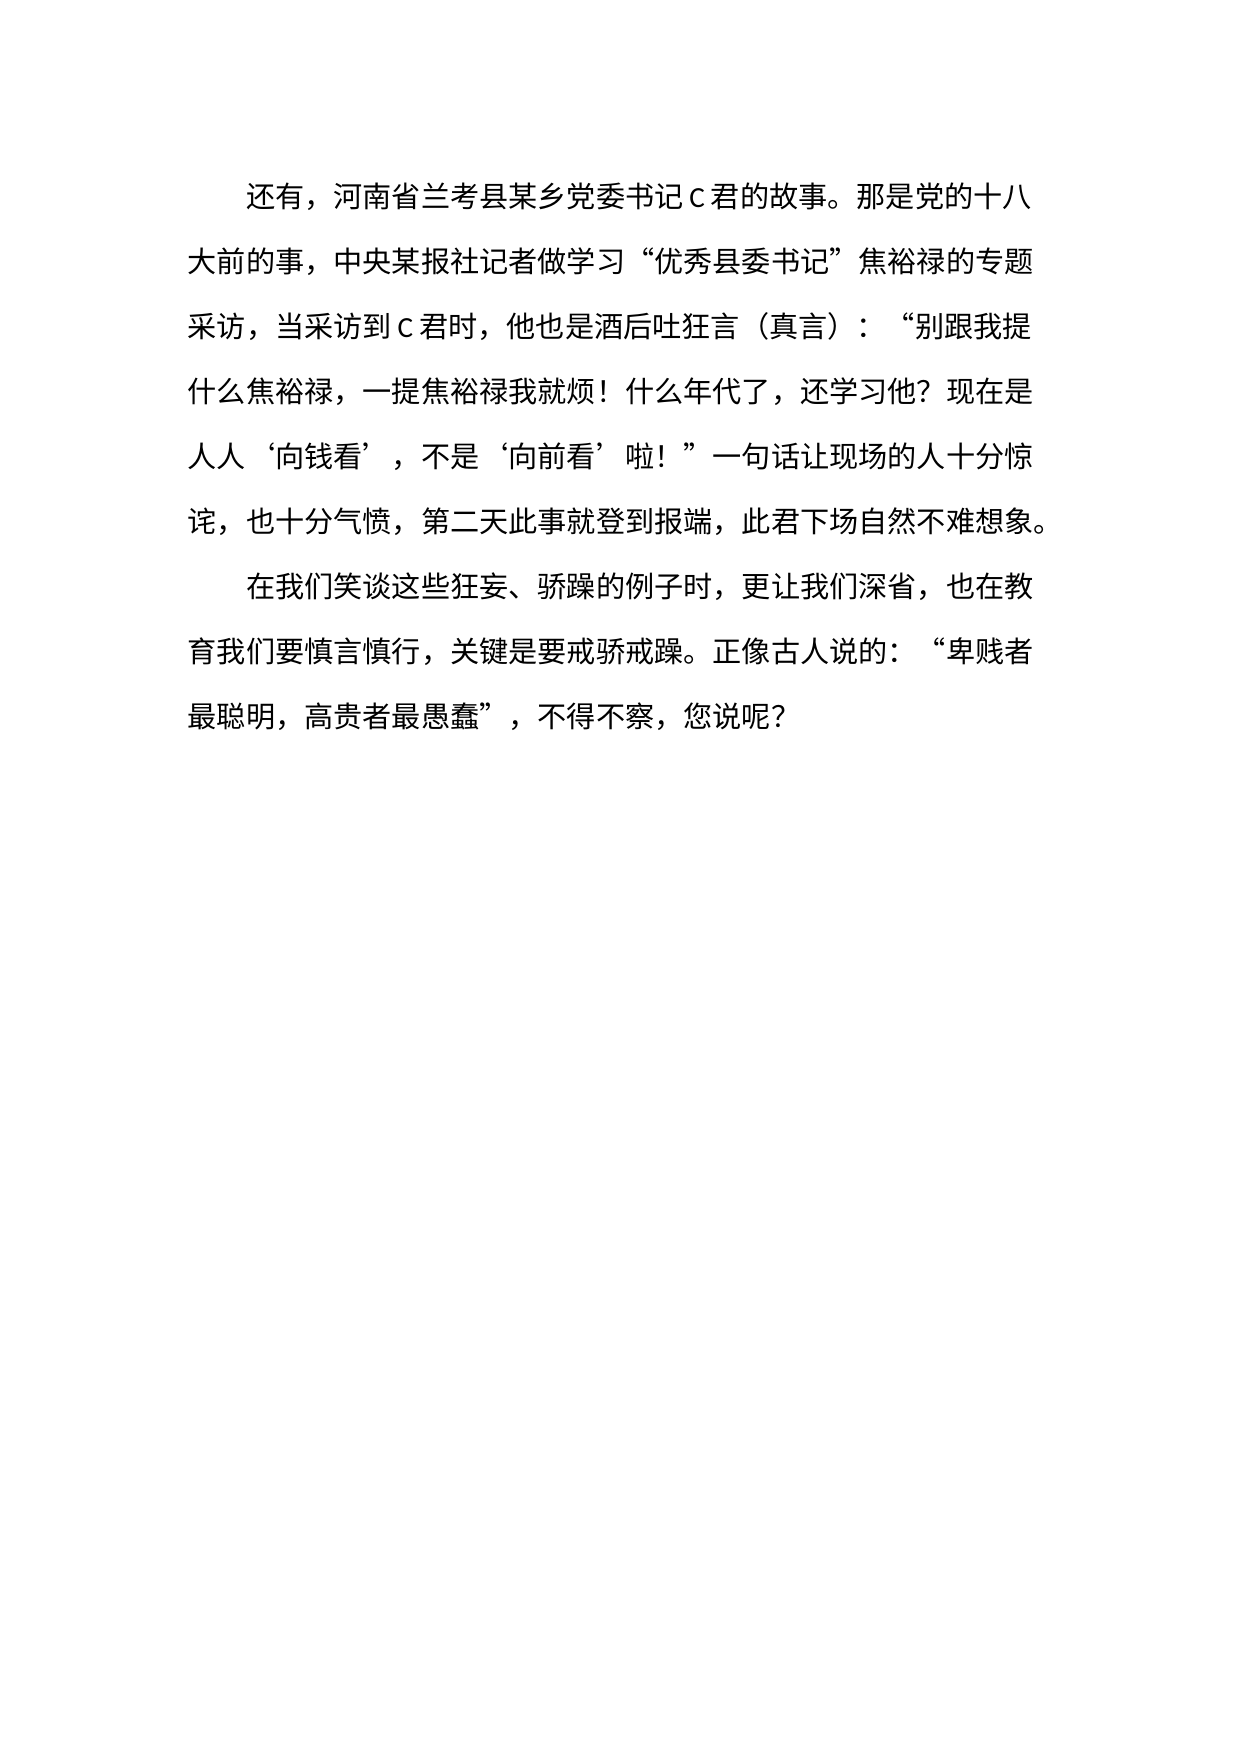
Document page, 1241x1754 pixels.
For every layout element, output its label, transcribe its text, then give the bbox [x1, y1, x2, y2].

text 还有，河南省兰考县某乡党委书记C君的故事。那是党的十八大前的事，中央某报社记者做学习“优秀县委书记”焦裕禄的专题采访，当采访到C君时，他也是酒后吐狂言（真言）：“别跟我提什么焦裕禄，一提焦裕禄我就烦！什么年代了，还学习他？现在是人人‘向钱看’，不是‘向前看’啦！”一句话让现场的人十分惊诧，也十分气愤，第二天此事就登到报端，此君下场自然不难想象。 [187, 162, 1053, 552]
text 在我们笑谈这些狂妄、骄躁的例子时，更让我们深省，也在教育我们要慎言慎行，关键是要戒骄戒躁。正像古人说的：“卑贱者最聪明，高贵者最愚蠢”，不得不察，您说呢？ [187, 552, 1053, 747]
